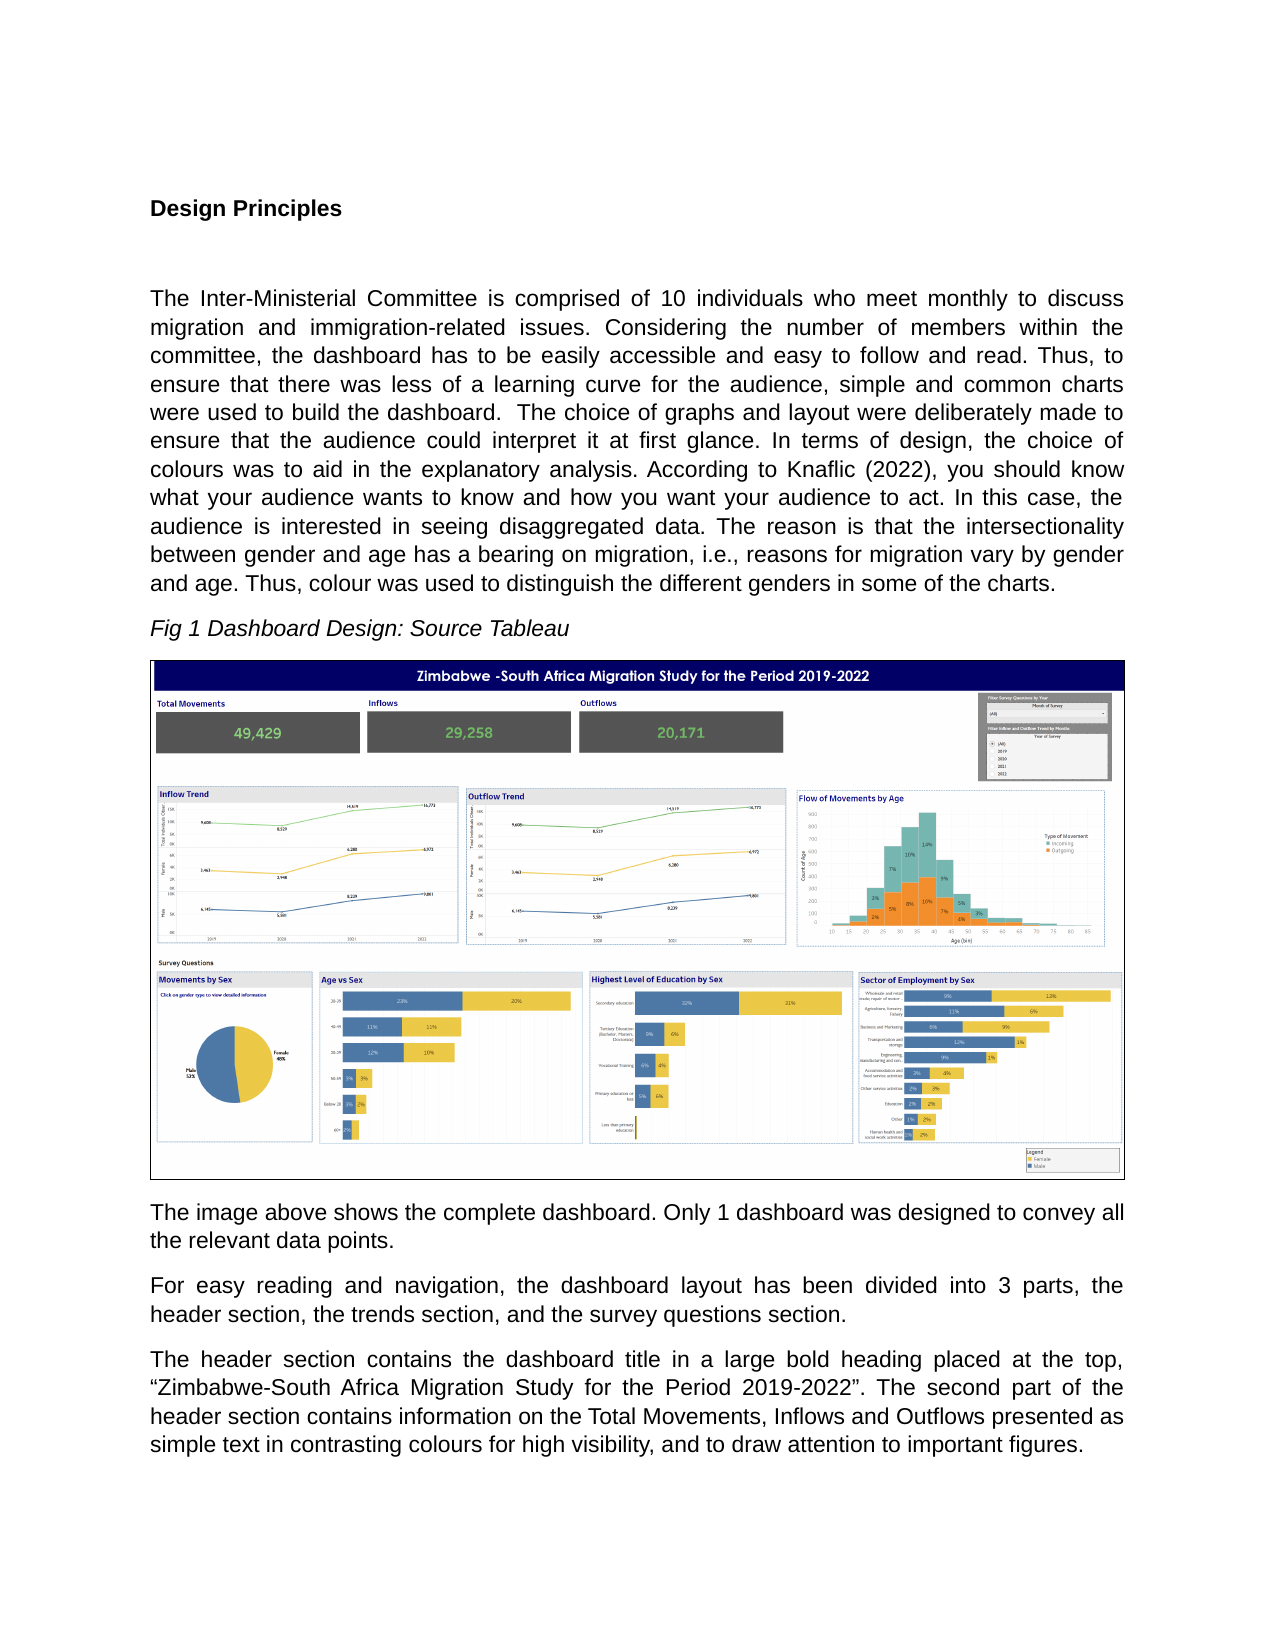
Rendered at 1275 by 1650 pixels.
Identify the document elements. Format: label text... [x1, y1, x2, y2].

text The Inter-Ministerial Committee is comprised of 10 individuals who meet monthly to discuss migration and immigration-related issues. Considering the number of members within the committee, the dashboard has to be easily accessible and easy to follow and read. Thus, to ensure that there was less of a learning curve for the audience, simple and common charts were used to build the dashboard. The choice of graphs and layout were deliberately made to ensure that the audience could interpret it at first glance. In terms of design, the choice of colours was to aid in the explanatory analysis. According to Knaflic (2022), you should know what your audience wants to know and how you want your audience to act. In this case, the audience is interested in seeing disaggregated data. The reason is that the intersectionality between gender and age has a bearing on migration, i.e., reasons for migration vary by gender and age. Thus, colour was used to distinguish the different genders in some of the charts. [150, 285, 1125, 596]
picture [151, 661, 1124, 1179]
text The header section contains the dashboard title in a large bold heading placed at the top, “Zimbabwe-South Africa Migration Study for the Period 2019-2022”. The second part of the header section contains information on the Total Movements, Inflows and Outflows presented as simple text in contrasting colours for high visibility, and to draw attention to important figures. [150, 1346, 1125, 1457]
text The image above shows the complete dashboard. Only 1 dashboard was designed to convey all the relevant data points. [150, 1199, 1125, 1253]
text For easy reading and navigation, the dashboard layout has been divided into 3 parts, the header section, the trends section, and the survey questions section. [150, 1272, 1125, 1327]
text Fig 1 Dashboard Design: Source Tableau [150, 615, 1125, 641]
text Design Principles [150, 195, 1125, 221]
